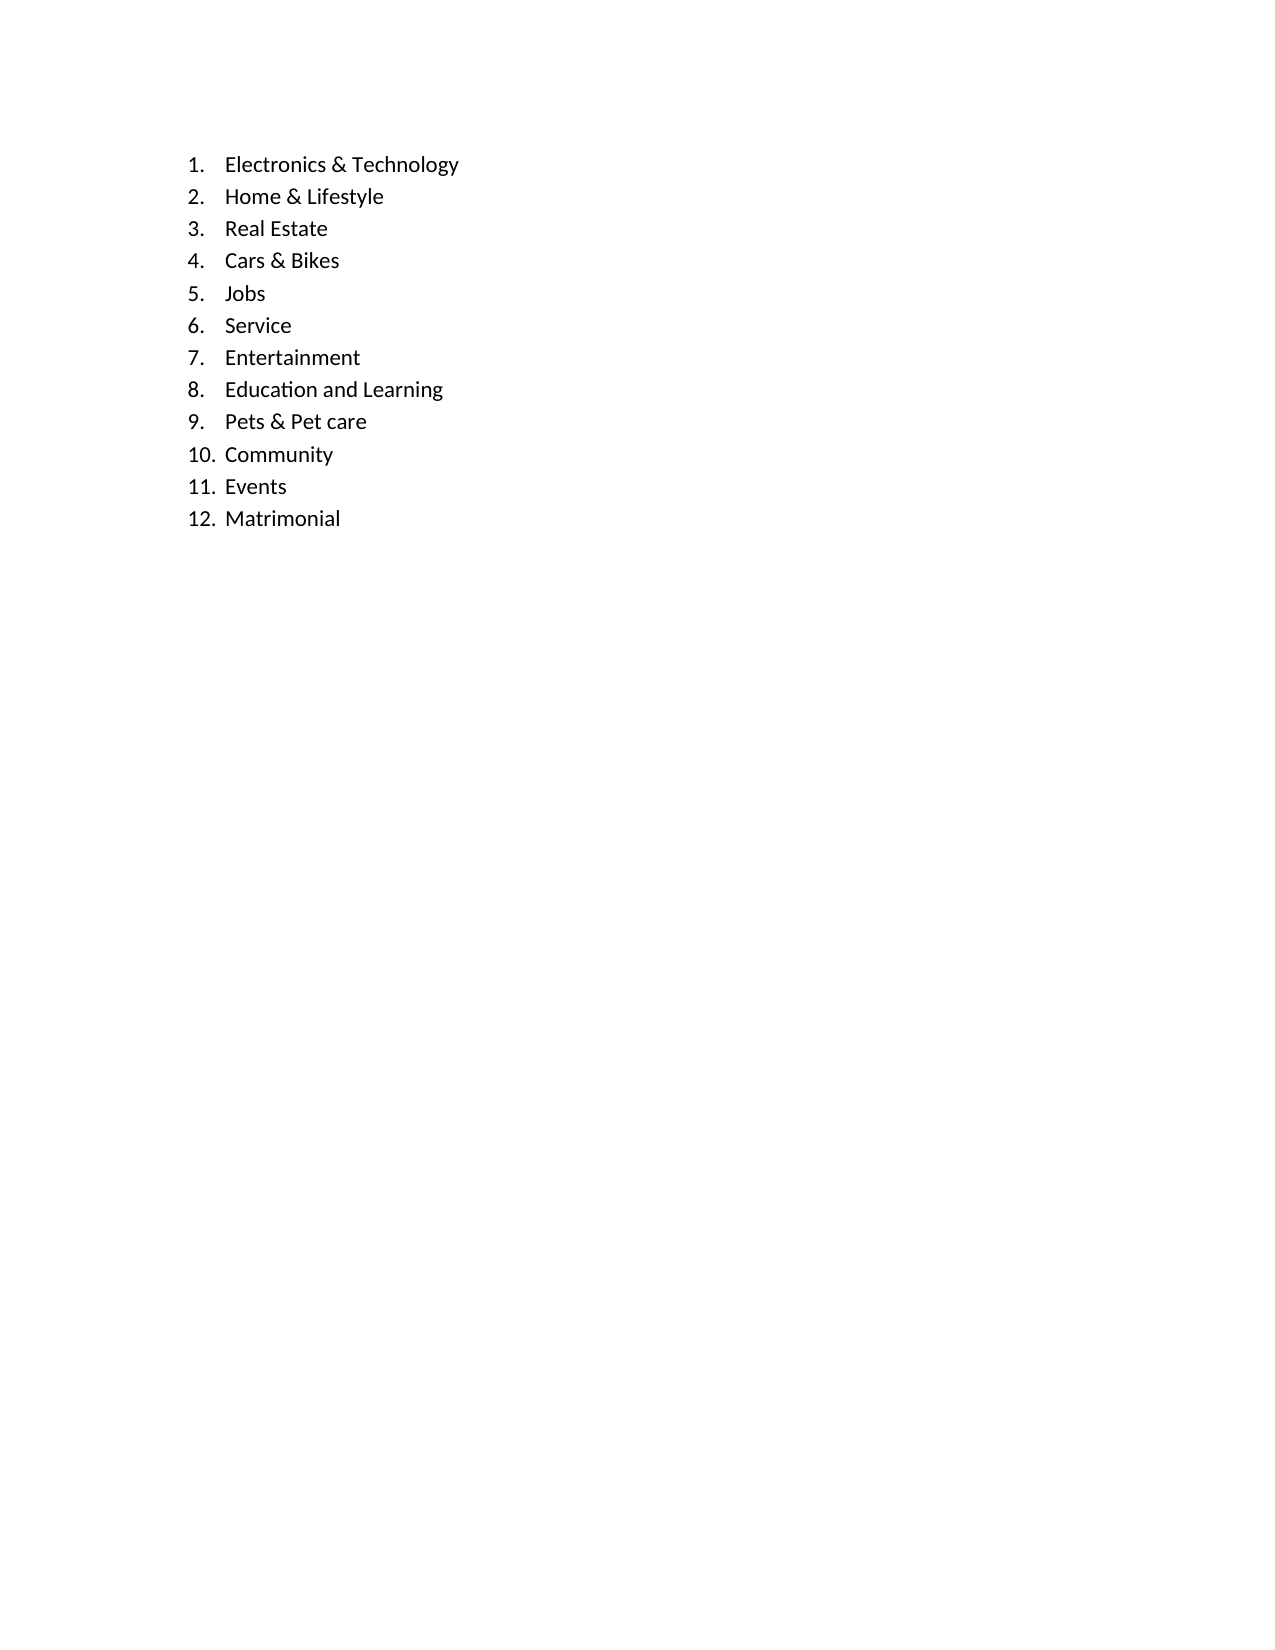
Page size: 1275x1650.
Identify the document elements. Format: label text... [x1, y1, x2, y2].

list Electronics & Technology [187, 150, 1125, 178]
list Cars & Bikes [187, 247, 1125, 274]
list Home & Lifestyle [187, 182, 1125, 210]
list Real Estate [187, 214, 1125, 242]
list Jobs [187, 279, 1125, 307]
list Service [187, 311, 1125, 339]
list Events [187, 472, 1125, 500]
list Entertainment [187, 343, 1125, 371]
list Community [187, 440, 1125, 468]
list Pets & Pet care [187, 407, 1125, 436]
list Education and Learning [187, 375, 1125, 403]
list Matrimonial [187, 504, 1125, 532]
